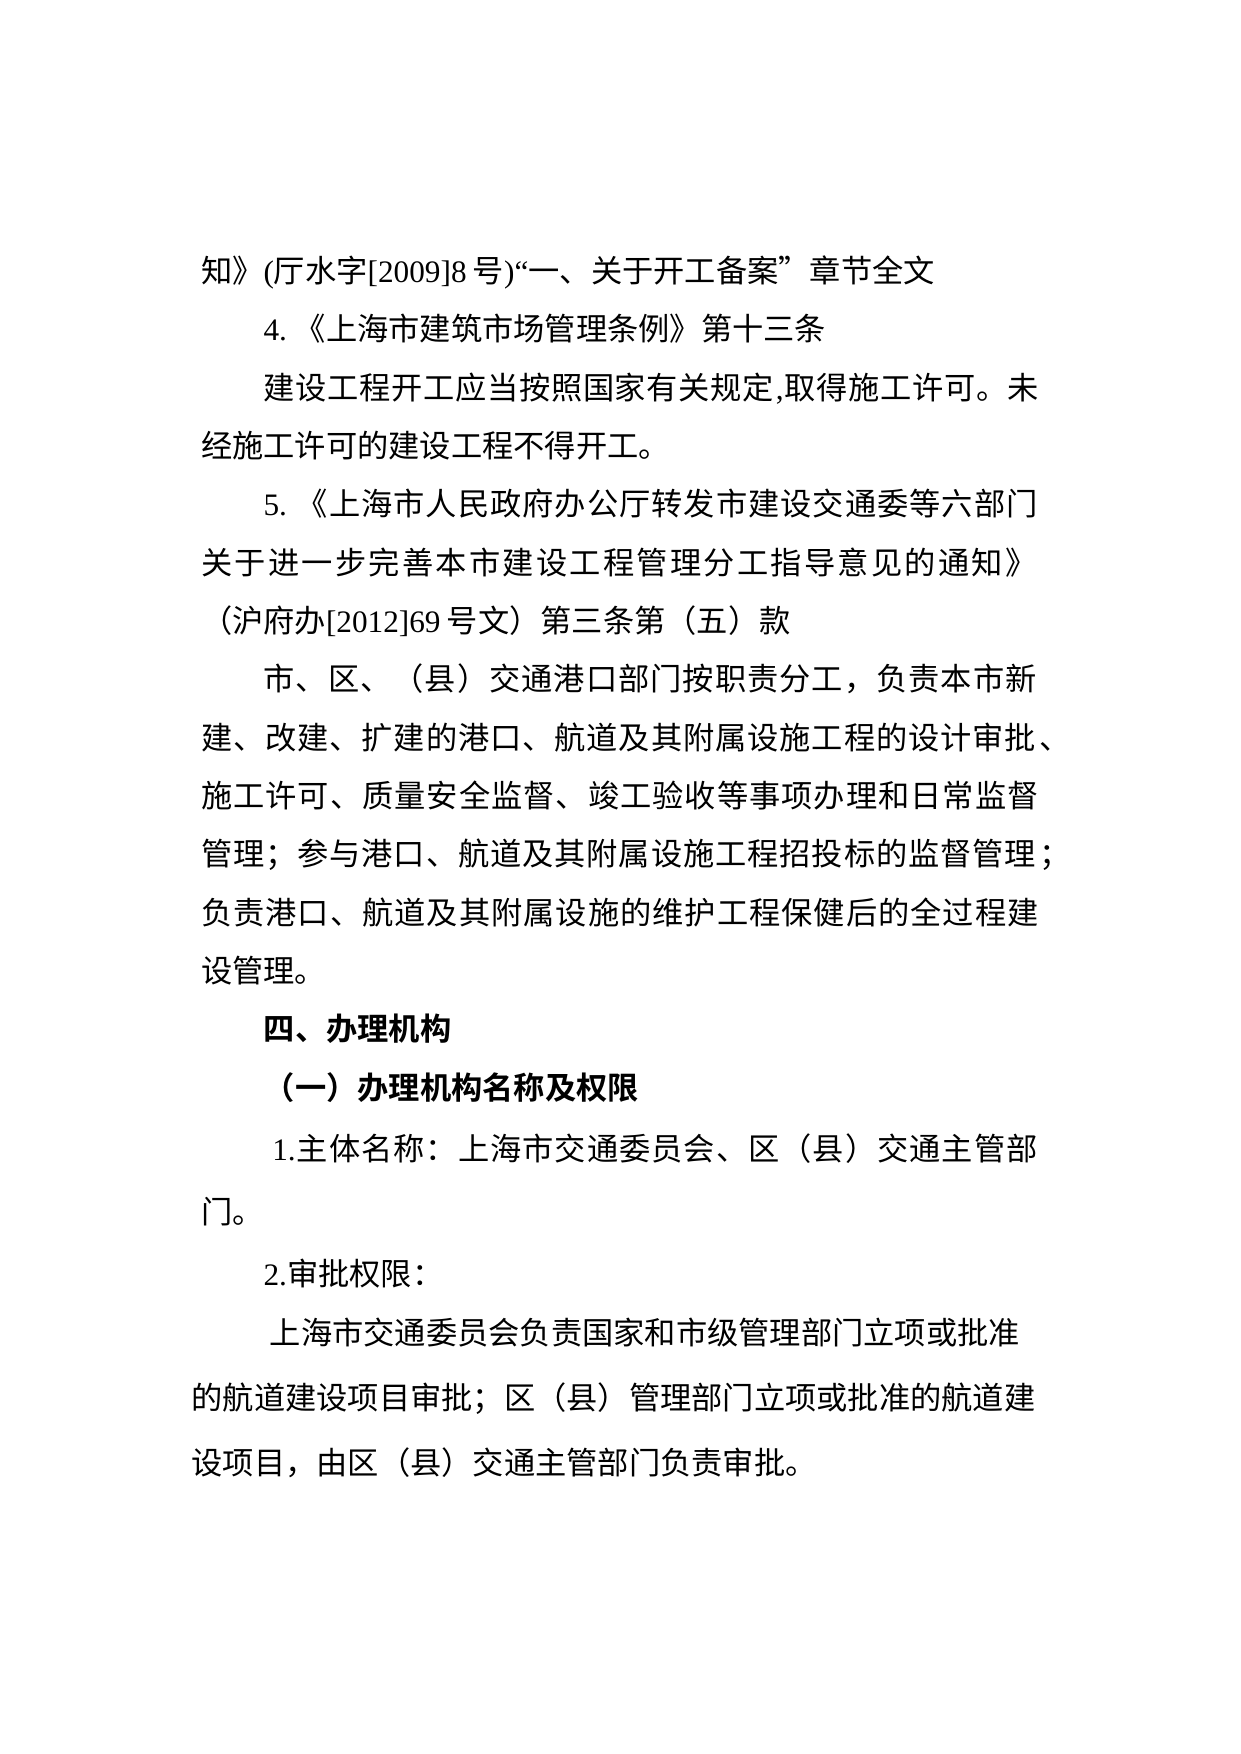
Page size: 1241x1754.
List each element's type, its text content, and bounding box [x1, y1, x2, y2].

text 建设工程开工应当按照国家有关规定,取得施工许可。未经施工许可的建设工程不得开工。 [201, 352, 1039, 469]
text 四、办理机构 [201, 994, 1039, 1052]
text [201, 236, 1039, 294]
text 2.审批权限： [201, 1236, 1039, 1298]
text 1.主体名称：上海市交通委员会、区（县）交通主管部门。 [201, 1111, 1039, 1236]
text 市、区、（县）交通港口部门按职责分工，负责本市新建、改建、扩建的港口、航道及其附属设施工程的设计审批、施工许可、质量安全监督、竣工验收等事项办理和日常监督管理；参与港口、航道及其附属设施工程招投标的监督管理；负责港口、航道及其附属设施的维护工程保健后的全过程建设管理。 [201, 644, 1039, 994]
text 5. 《上海市人民政府办公厅转发市建设交通委等六部门关于进一步完善本市建设工程管理分工指导意见的通知》（沪府办[2012]69号文）第三条第（五）款 [201, 469, 1039, 644]
text 4. 《上海市建筑市场管理条例》第十三条 [201, 294, 1039, 352]
text （一）办理机构名称及权限 [201, 1052, 1039, 1111]
text 上海市交通委员会负责国家和市级管理部门立项或批准的航道建设项目审批；区（县）管理部门立项或批准的航道建设项目，由区（县）交通主管部门负责审批。 [191, 1298, 1049, 1493]
